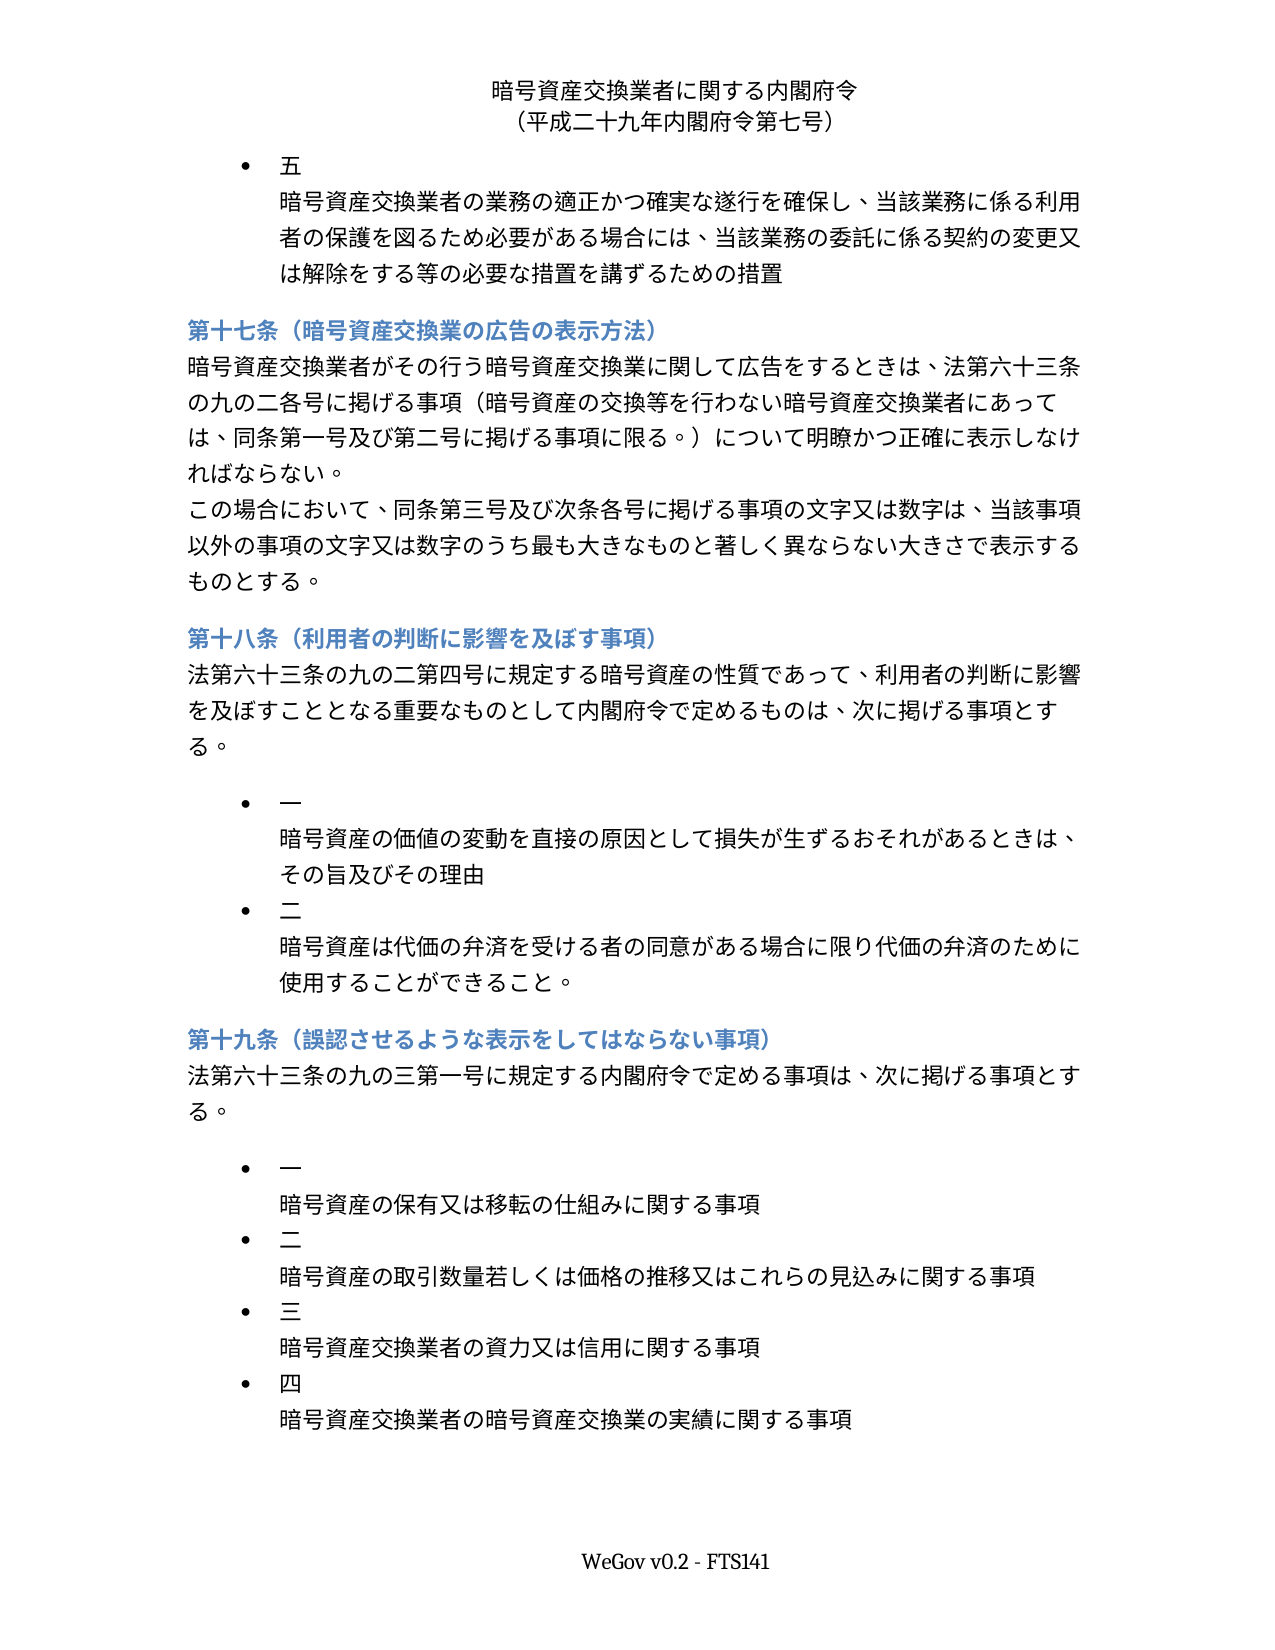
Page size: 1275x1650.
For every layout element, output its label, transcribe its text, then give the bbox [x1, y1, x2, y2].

subtitle 第十八条（利用者の判断に影響を及ぼす事項） [187, 623, 1087, 654]
text 法第六十三条の九の三第一号に規定する内閣府令で定める事項は、次に掲げる事項とする。 [187, 1060, 1087, 1127]
list 四 暗号資産交換業者の暗号資産交換業の実績に関する事項 [242, 1368, 1087, 1435]
list 一 暗号資産の保有又は移転の仕組みに関する事項 [242, 1153, 1087, 1220]
text 暗号資産交換業者がその行う暗号資産交換業に関して広告をするときは、法第六十三条の九の二各号に掲げる事項（暗号資産の交換等を行わない暗号資産交換業者にあっては、同条第一号及び第二号に掲げる事項に限る。）について明瞭かつ正確に表示しなければならない。 この場合において、同条第三号及び次条各号に掲げる事項の文字又は数字は、当該事項以外の事項の文字又は数字のうち最も大きなものと著しく異ならない大きさで表示するものとする。 [187, 351, 1087, 597]
list 二 暗号資産の取引数量若しくは価格の推移又はこれらの見込みに関する事項 [242, 1224, 1087, 1292]
subtitle 第十七条（暗号資産交換業の広告の表示方法） [187, 314, 1087, 346]
list 五 暗号資産交換業者の業務の適正かつ確実な遂行を確保し、当該業務に係る利用者の保護を図るため必要がある場合には、当該業務の委託に係る契約の変更又は解除をする等の必要な措置を講ずるための措置 [242, 150, 1087, 289]
list 一 暗号資産の価値の変動を直接の原因として損失が生ずるおそれがあるときは、その旨及びその理由 [242, 787, 1087, 891]
list 三 暗号資産交換業者の資力又は信用に関する事項 [242, 1296, 1087, 1363]
subtitle 第十九条（誤認させるような表示をしてはならない事項） [187, 1024, 1087, 1055]
list 二 暗号資産は代価の弁済を受ける者の同意がある場合に限り代価の弁済のために使用することができること。 [242, 895, 1087, 998]
text 法第六十三条の九の二第四号に規定する暗号資産の性質であって、利用者の判断に影響を及ぼすこととなる重要なものとして内閣府令で定めるものは、次に掲げる事項とする。 [187, 659, 1087, 762]
